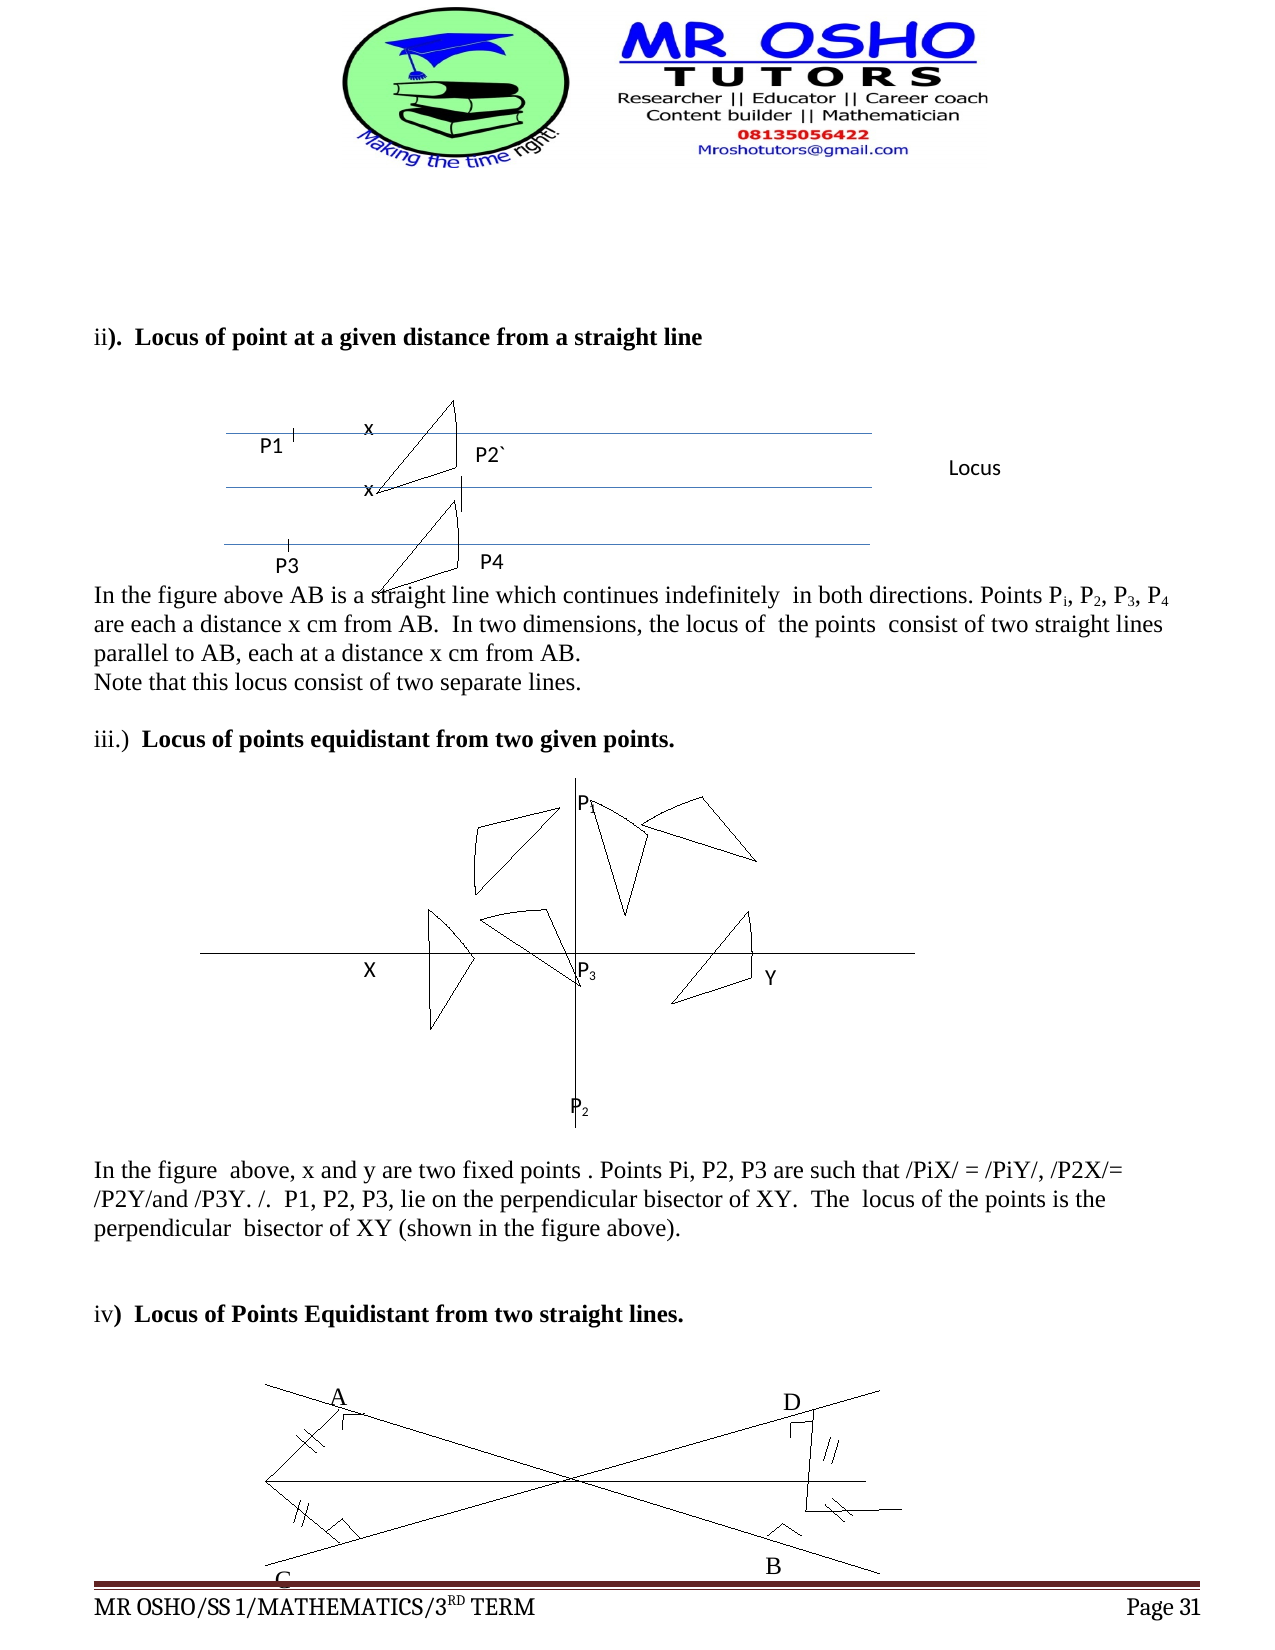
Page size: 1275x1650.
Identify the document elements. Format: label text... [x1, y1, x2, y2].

text ii). Locus of point at a given distance from a straight line [94, 322, 1200, 351]
text Note that this locus consist of two separate lines. [94, 667, 1200, 696]
text In the figure above AB is a straight line which continues indefinitely in both directions. Points Pi, P2, P3, P4 are each a distance x cm from AB. In two dimensions, the locus of the points consist of two straight lines parallel to AB, each at a distance x cm from AB. [94, 581, 1200, 667]
picture [342, 7, 988, 168]
text iii.) Locus of points equidistant from two given points. [94, 724, 1200, 753]
text iv) Locus of Points Equidistant from two straight lines. [94, 1299, 1200, 1328]
text In the figure above, x and y are two fixed points . Points Pi, P2, P3 are such that /PiX/ = /PiY/, /P2X/= /P2Y/and /P3Y. /. P1, P2, P3, lie on the perpendicular bisector of XY. The locus of the points is the perpendicular bisector of XY (shown in the figure above). [94, 1156, 1200, 1242]
